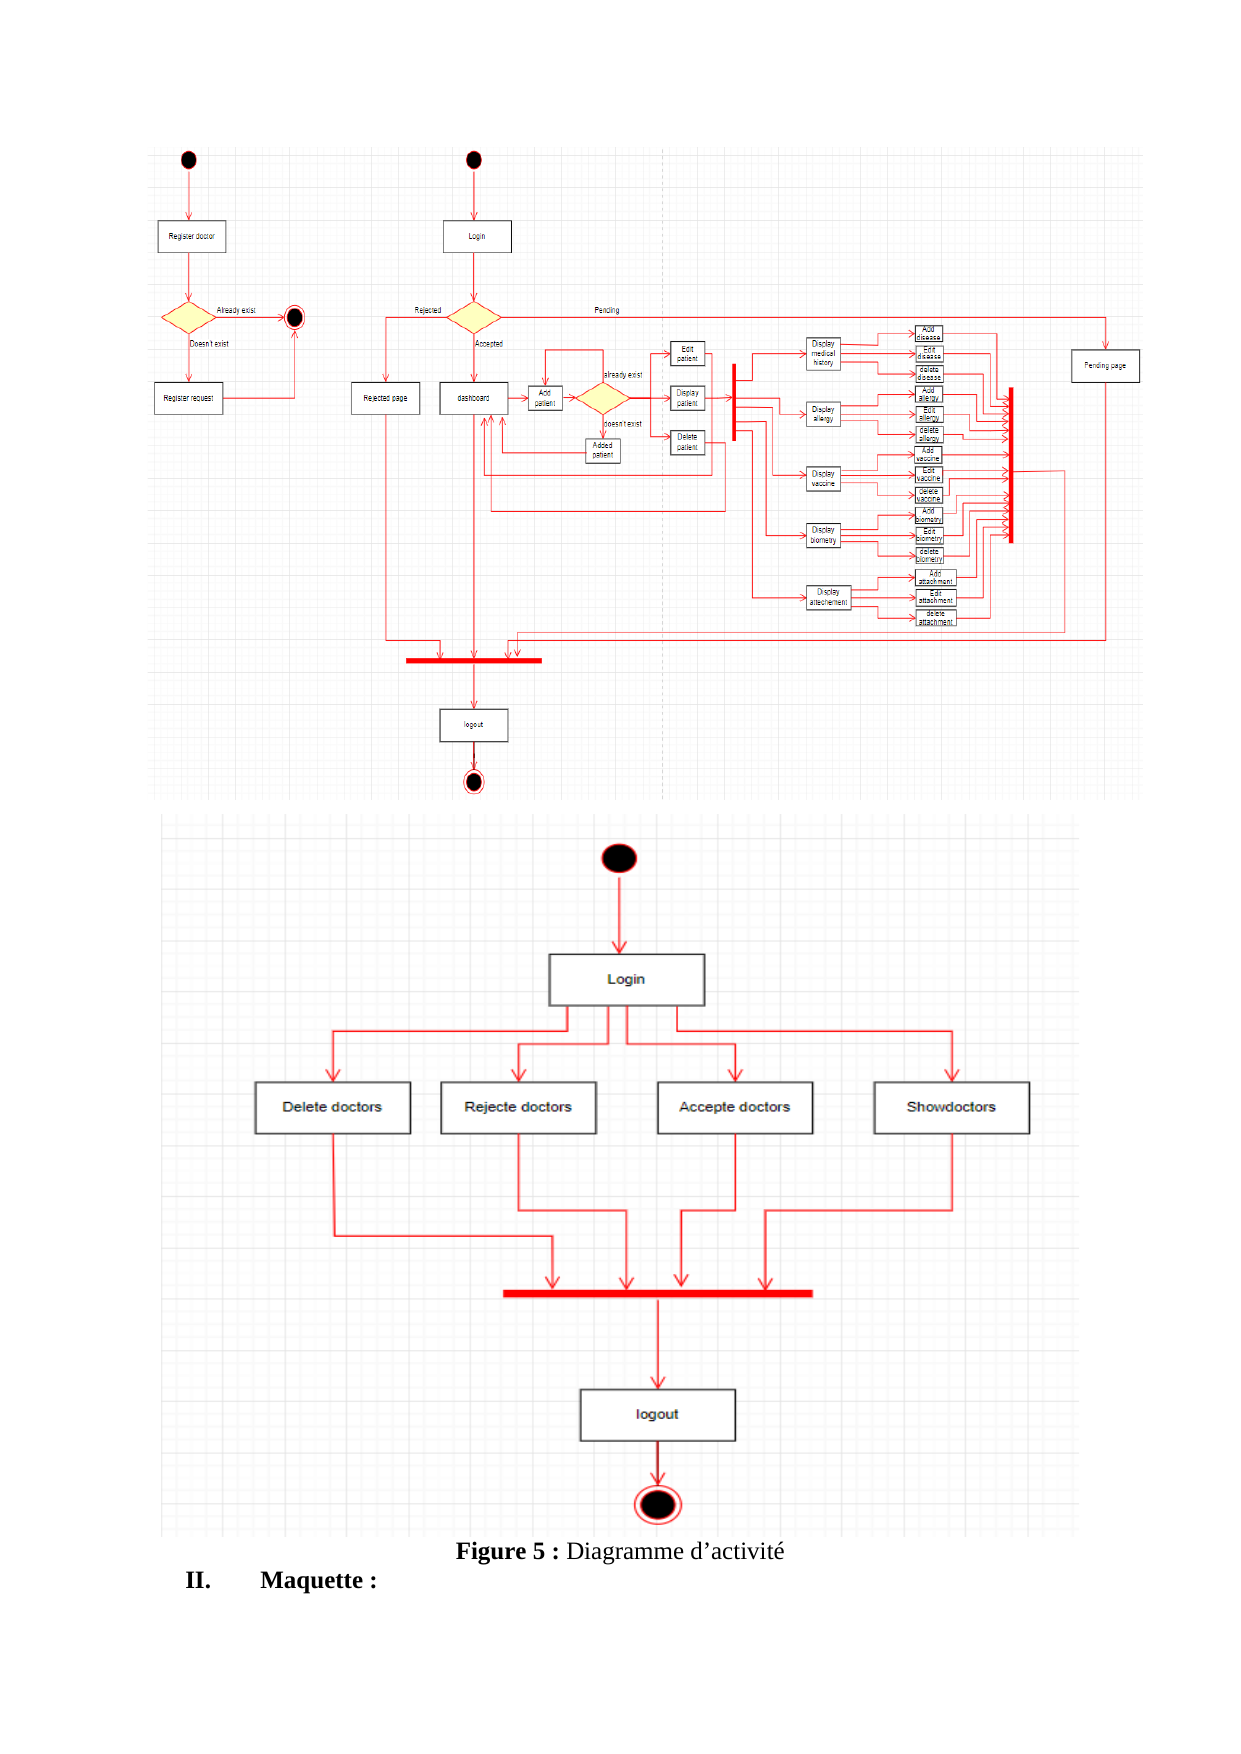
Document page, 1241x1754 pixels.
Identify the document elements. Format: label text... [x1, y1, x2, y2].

picture [147, 147, 1143, 800]
text Figure 5 : Diagramme d’activité [148, 1536, 1093, 1565]
list Maquette : [185, 1565, 1093, 1594]
picture [161, 814, 1080, 1537]
